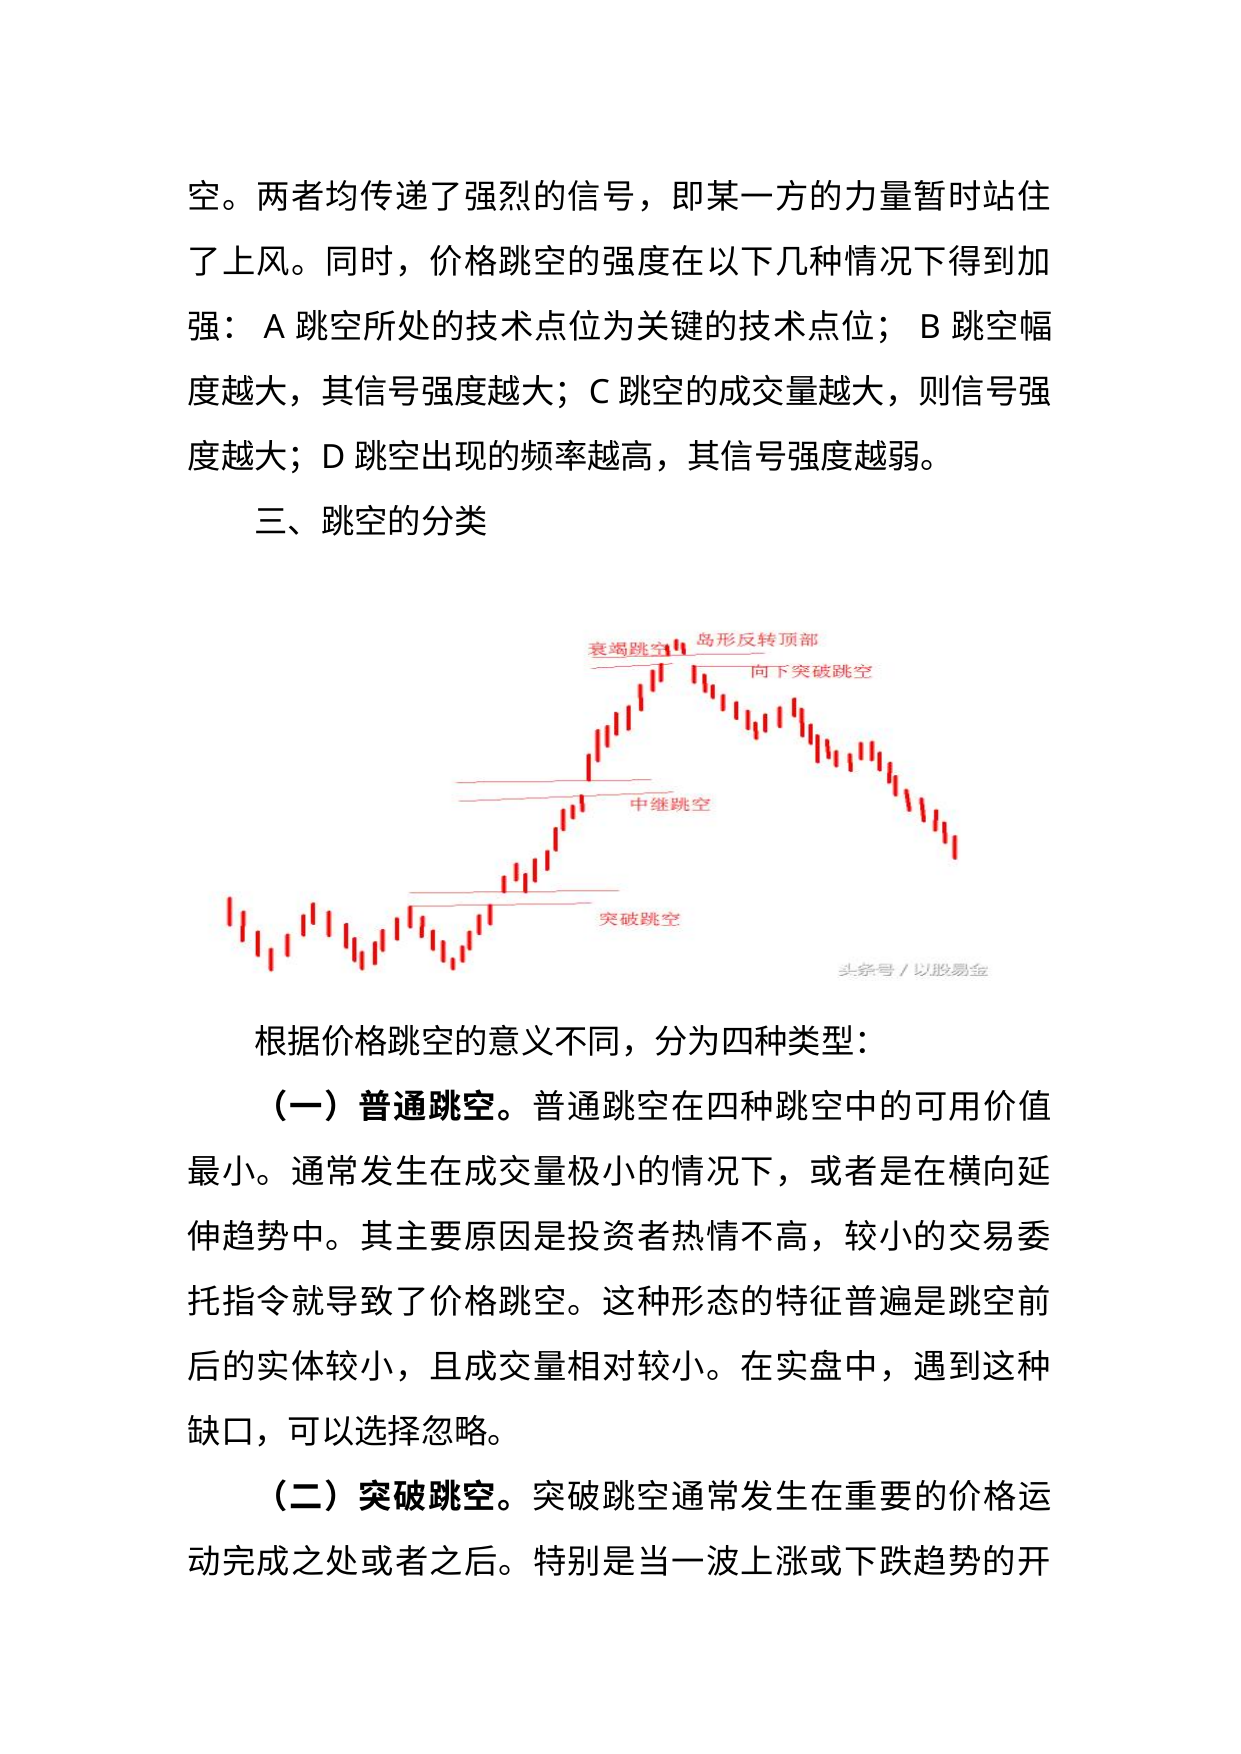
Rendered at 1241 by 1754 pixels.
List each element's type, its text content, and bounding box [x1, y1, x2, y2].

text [187, 1462, 1053, 1592]
text （一）普通跳空。普通跳空在四种跳空中的可用价值最小。通常发生在成交量极小的情况下，或者是在横向延伸趋势中。其主要原因是投资者热情不高，较小的交易委托指令就导致了价格跳空。这种形态的特征普遍是跳空前后的实体较小，且成交量相对较小。在实盘中，遇到这种缺口，可以选择忽略。 [187, 1072, 1053, 1462]
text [187, 162, 1053, 487]
picture [187, 614, 999, 981]
text 三、跳空的分类 [187, 487, 1053, 552]
